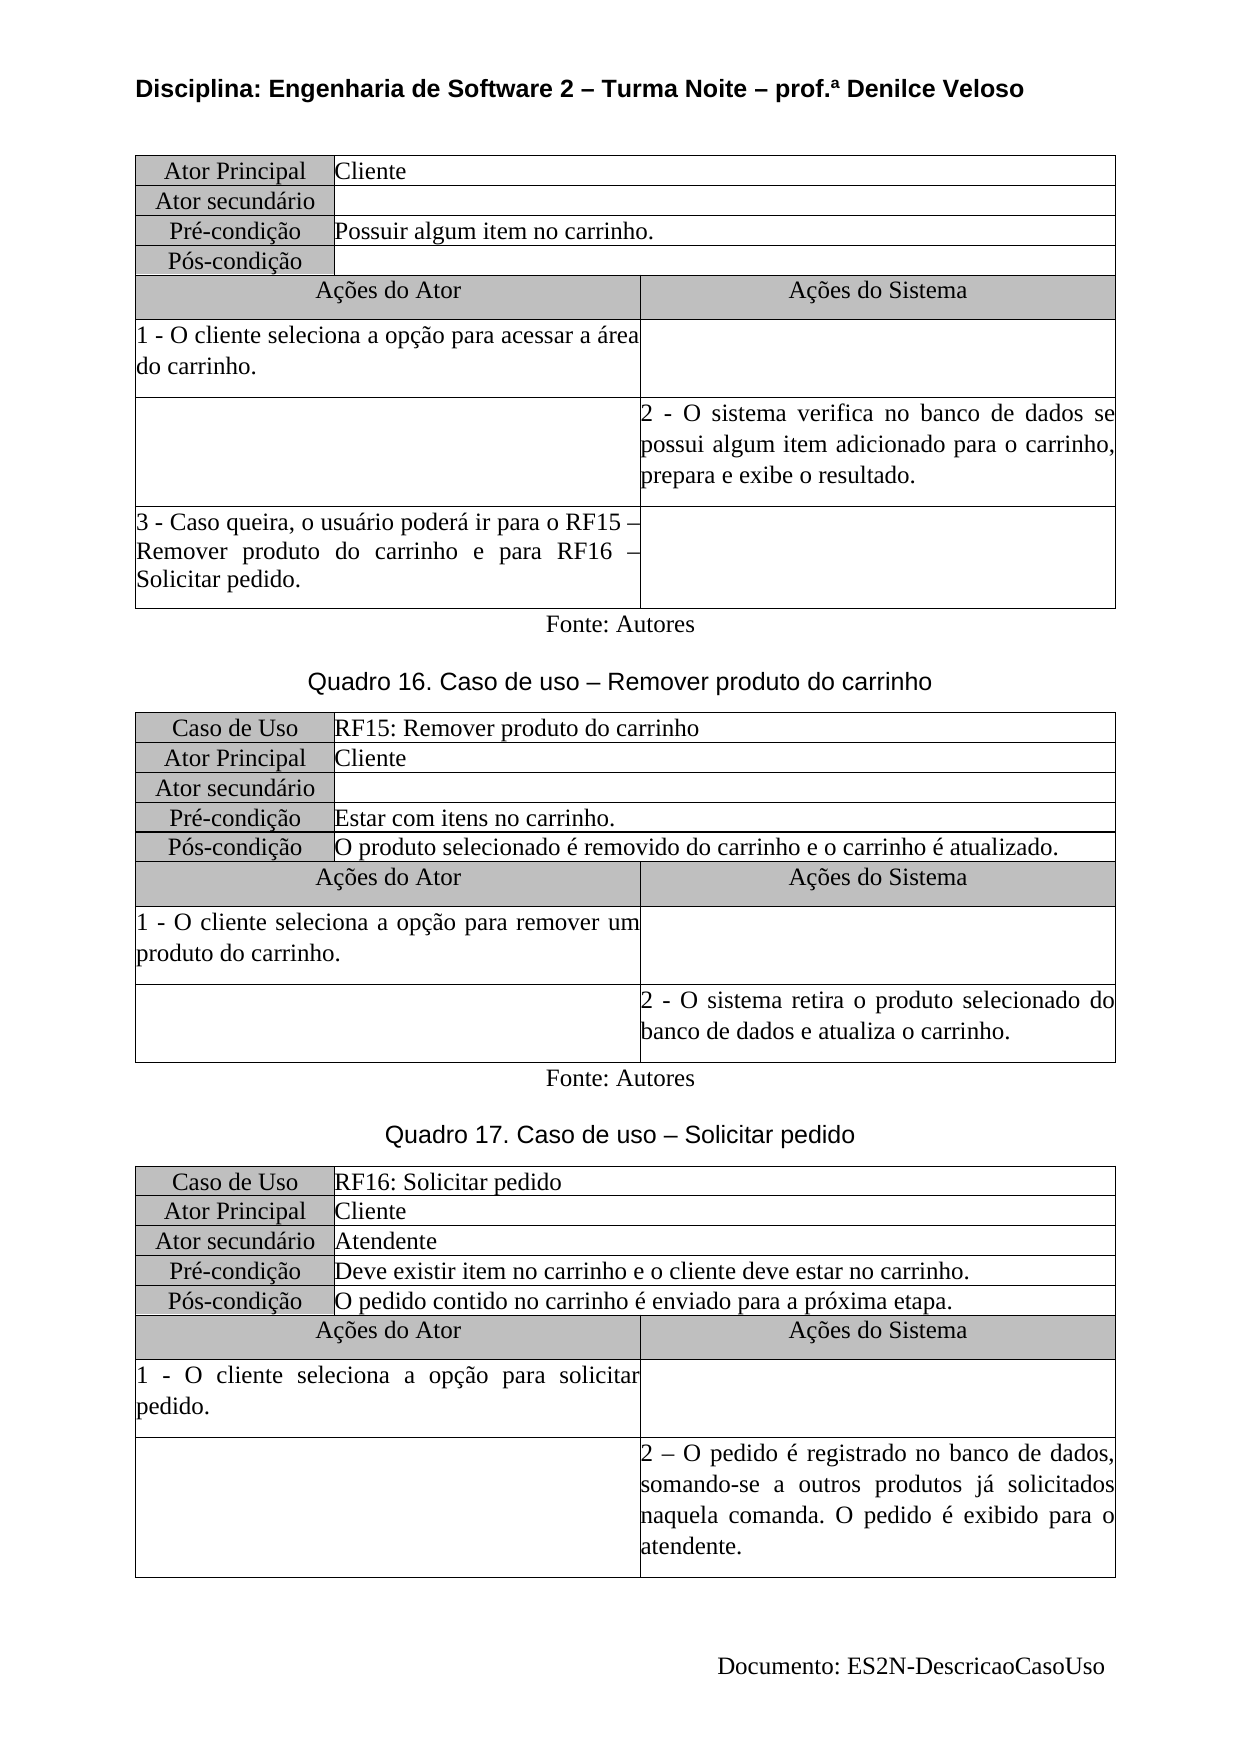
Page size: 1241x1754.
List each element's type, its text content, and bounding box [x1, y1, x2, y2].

table_cell 2 - O sistema verifica no banco de dados se possui algum item adicionado para o carrinho, prepara e exibe o resultado. [641, 398, 1115, 506]
table_cell Pós-condição [136, 833, 334, 861]
table_cell Cliente [335, 156, 1115, 185]
table_cell Ator secundário [136, 1226, 334, 1255]
table_cell Cliente [335, 743, 1115, 772]
table_cell Pós-condição [136, 246, 334, 274]
table_cell 2 - O sistema retira o produto selecionado do banco de dados e atualiza o carrinho. [641, 985, 1115, 1062]
text Quadro 17. Caso de uso – Solicitar pedido [135, 1120, 1105, 1149]
table_cell O pedido contido no carrinho é enviado para a próxima etapa. [335, 1286, 1115, 1314]
table_cell Deve existir item no carrinho e o cliente deve estar no carrinho. [335, 1256, 1115, 1285]
table_cell Ações do Ator [136, 276, 640, 319]
table_cell [641, 907, 1115, 984]
table_cell Ator Principal [136, 156, 334, 185]
table_cell [136, 985, 640, 1062]
table_cell [136, 1438, 640, 1577]
table_cell Pré-condição [136, 1256, 334, 1285]
table_cell [335, 246, 1115, 274]
table_cell [335, 186, 1115, 215]
table_cell [641, 320, 1115, 397]
table_cell 1 - O cliente seleciona a opção para acessar a área do carrinho. [136, 320, 640, 397]
table_cell Ator Principal [136, 1196, 334, 1225]
table_cell [136, 398, 640, 506]
table_cell Ações do Ator [136, 862, 640, 906]
table_cell Cliente [335, 1196, 1115, 1225]
table_cell Ator secundário [136, 773, 334, 802]
text Fonte: Autores [135, 609, 1105, 638]
table_cell Pós-condição [136, 1286, 334, 1314]
table_cell Ações do Sistema [641, 276, 1115, 319]
table_cell [641, 507, 1115, 608]
table_header Caso de Uso [136, 1167, 334, 1195]
table_cell Ator secundário [136, 186, 334, 215]
table_header RF16: Solicitar pedido [335, 1167, 1115, 1195]
table_cell 2 – O pedido é registrado no banco de dados, somando-se a outros produtos já solicitados naquela comanda. O pedido é exibido para o atendente. [641, 1438, 1115, 1577]
table_header Caso de Uso [136, 713, 334, 742]
table_cell 3 - Caso queira, o usuário poderá ir para o RF15 – Remover produto do carrinho e para RF16 – Solicitar pedido. [136, 507, 640, 608]
table_cell Pré-condição [136, 803, 334, 831]
table_cell O produto selecionado é removido do carrinho e o carrinho é atualizado. [335, 833, 1115, 861]
table_cell Atendente [335, 1226, 1115, 1255]
table_cell 1 - O cliente seleciona a opção para remover um produto do carrinho. [136, 907, 640, 984]
table_cell Possuir algum item no carrinho. [335, 216, 1115, 245]
text Fonte: Autores [135, 1063, 1105, 1091]
table_cell Ator Principal [136, 743, 334, 772]
table_header RF15: Remover produto do carrinho [335, 713, 1115, 742]
table_cell Ações do Sistema [641, 862, 1115, 906]
table_cell Ações do Ator [136, 1316, 640, 1359]
table_cell 1 - O cliente seleciona a opção para solicitar pedido. [136, 1360, 640, 1437]
table_cell Estar com itens no carrinho. [335, 803, 1115, 831]
text Quadro 16. Caso de uso – Remover produto do carrinho [135, 667, 1105, 695]
table_cell [641, 1360, 1115, 1437]
table_cell [335, 773, 1115, 802]
table_cell Ações do Sistema [641, 1316, 1115, 1359]
table_cell Pré-condição [136, 216, 334, 245]
